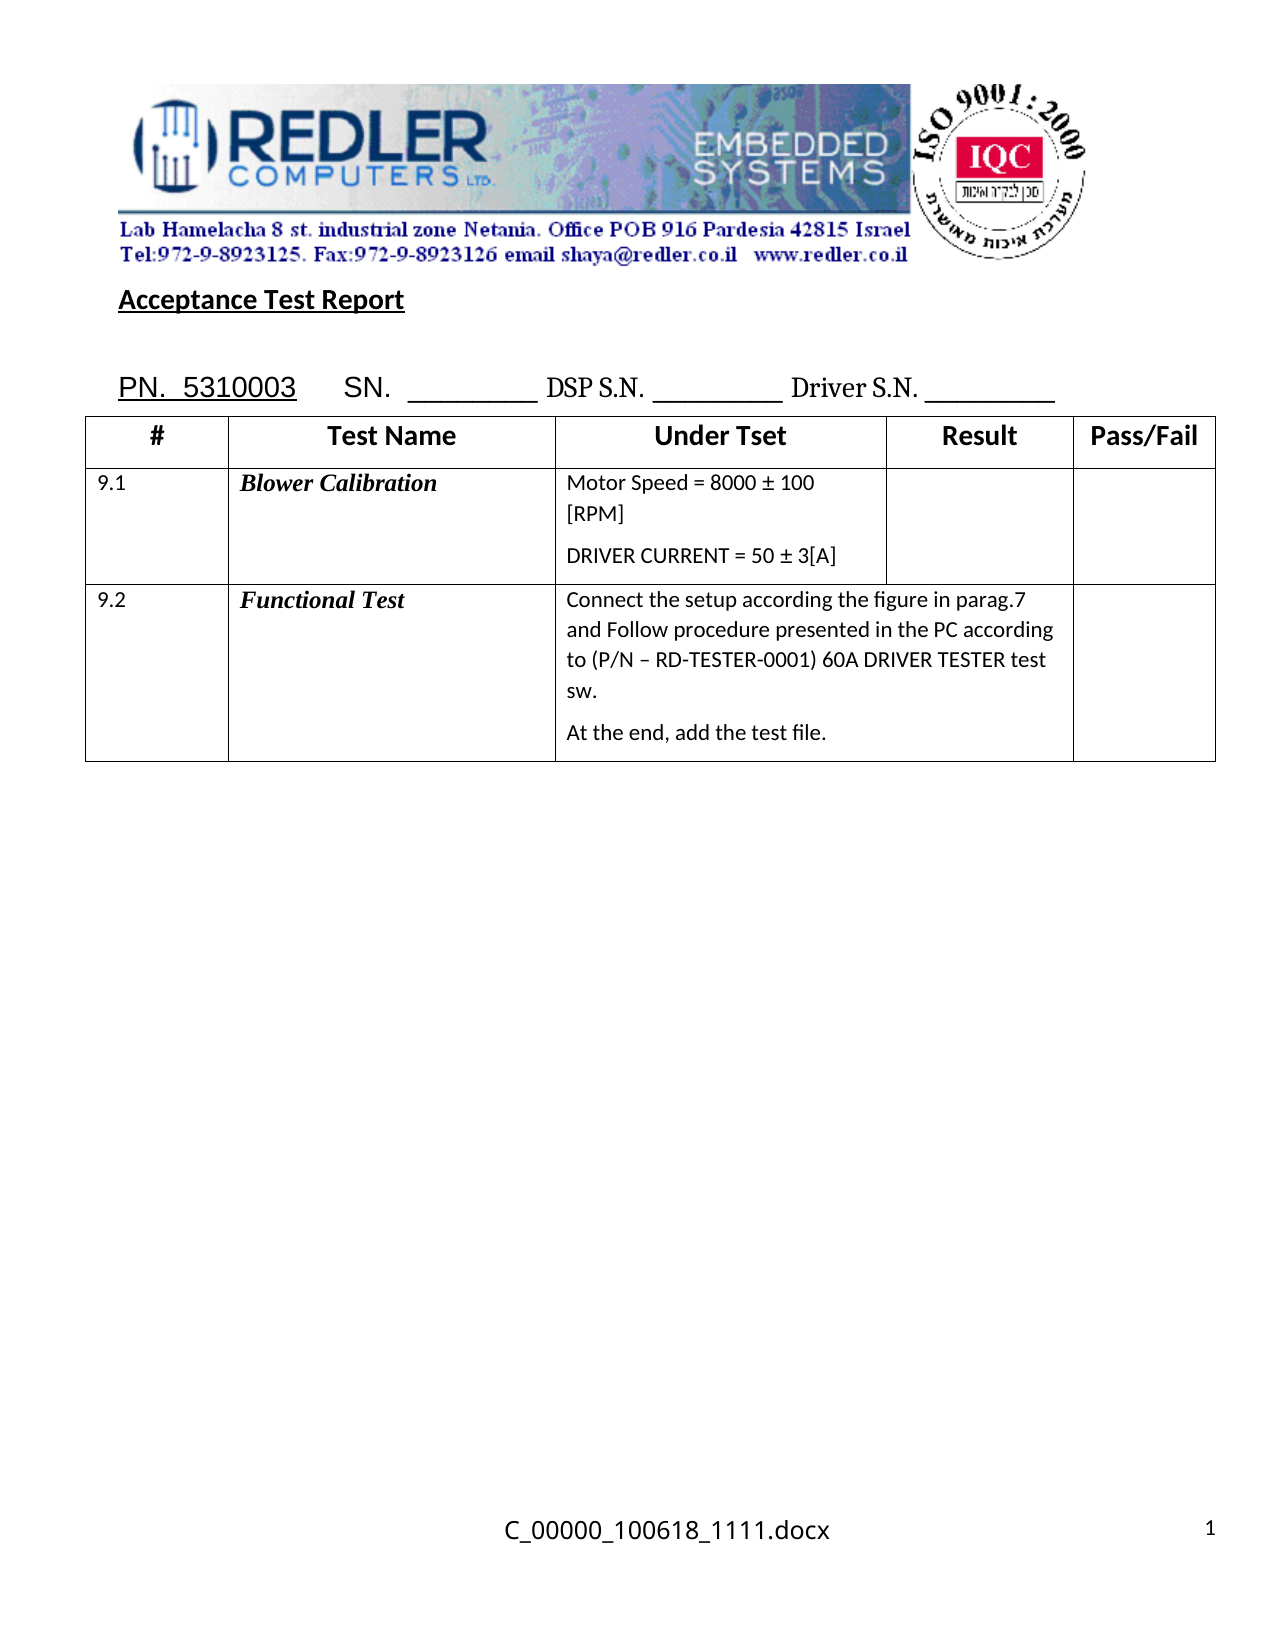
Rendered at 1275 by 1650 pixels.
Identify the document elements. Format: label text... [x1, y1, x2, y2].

table_header Test Name [229, 417, 555, 467]
table_header Pass/Fail [1074, 417, 1215, 467]
table_cell 9.2 [86, 585, 228, 761]
picture [118, 84, 1094, 269]
table_cell [1074, 585, 1215, 761]
table_cell 9.1 [86, 469, 228, 584]
table_cell Motor Speed = 8000 ± 100 [RPM] DRIVER CURRENT = 50 ± 3[A] [556, 469, 886, 584]
table_cell [887, 469, 1073, 584]
table_cell Connect the setup according the figure in parag.7 and Follow procedure presented in the PC according to (P/N – RD-TESTER-0001) 60A DRIVER TESTER test sw. At the end, add the test file. [556, 585, 1073, 761]
table_cell Blower Calibration [229, 469, 555, 584]
table_cell Functional Test [229, 585, 555, 761]
subtitle PN. 5310003 SN. ________ DSP S.N. ________ Driver S.N. ________ [118, 370, 1216, 405]
text Acceptance Test Report [118, 281, 1216, 316]
table_cell [1074, 469, 1215, 584]
table_header # [86, 417, 228, 467]
table_header Result [887, 417, 1073, 467]
table_header Under Tset [556, 417, 886, 467]
